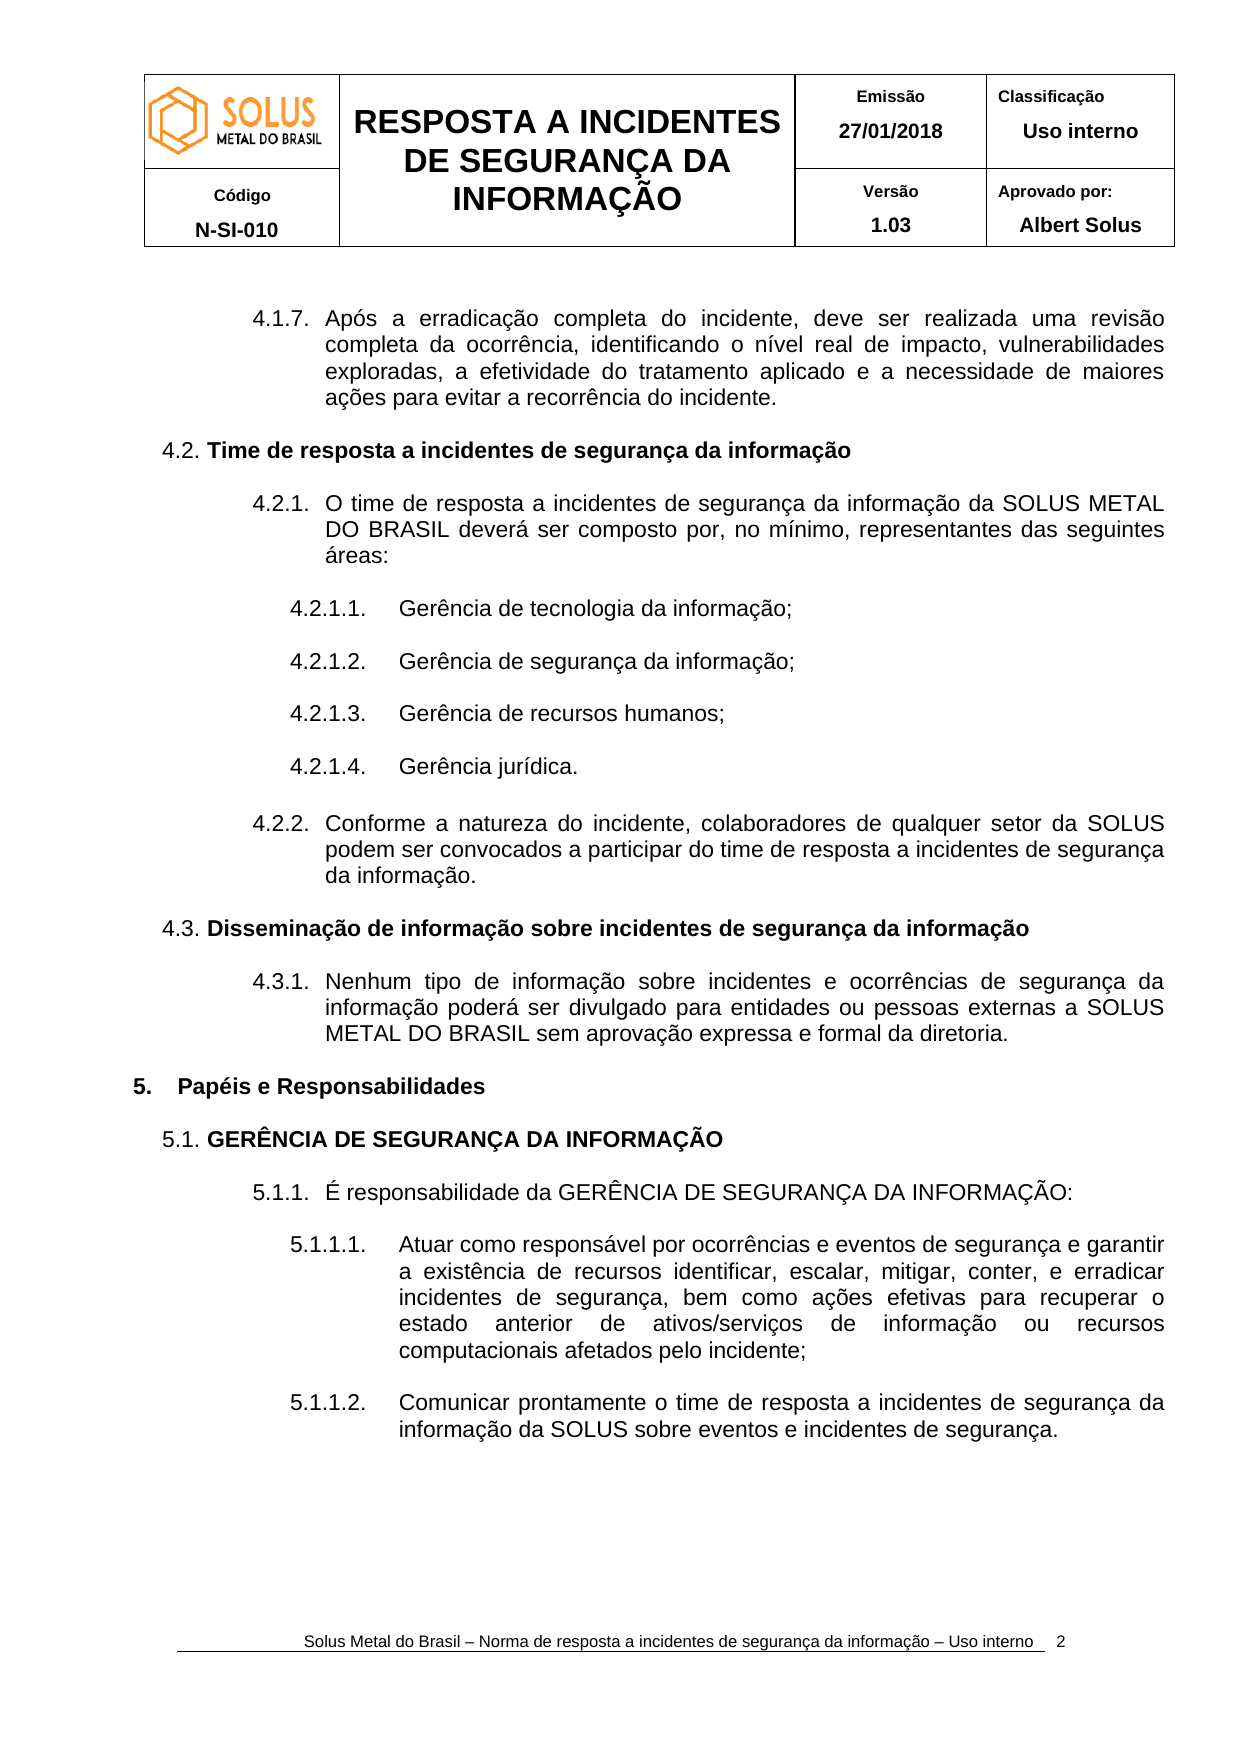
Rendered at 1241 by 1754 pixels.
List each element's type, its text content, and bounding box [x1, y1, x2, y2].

list Conforme a natureza do incidente, colaboradores de qualquer setor da SOLUS podem ser convocados a participar do time de resposta a incidentes de segurança da informação. [252, 809, 1165, 889]
list Gerência de tecnologia da informação; [290, 595, 1165, 621]
list O time de resposta a incidentes de segurança da informação da SOLUS METAL DO BRASIL deverá ser composto por, no mínimo, representantes das seguintes áreas: [252, 489, 1165, 568]
list Time de resposta a incidentes de segurança da informação [162, 437, 1165, 463]
list Comunicar prontamente o time de resposta a incidentes de segurança da informação da SOLUS sobre eventos e incidentes de segurança. [290, 1389, 1165, 1442]
list Gerência de recursos humanos; [290, 700, 1165, 727]
list Gerência de segurança da informação; [290, 648, 1165, 674]
list Gerência jurídica. [290, 753, 1165, 779]
list Disseminação de informação sobre incidentes de segurança da informação [162, 915, 1165, 941]
list É responsabilidade da GERÊNCIA DE SEGURANÇA DA INFORMAÇÃO: [252, 1178, 1165, 1205]
list Nenhum tipo de informação sobre incidentes e ocorrências de segurança da informação poderá ser divulgado para entidades ou pessoas externas a SOLUS METAL DO BRASIL sem aprovação expressa e formal da diretoria. [252, 968, 1165, 1047]
list Após a erradicação completa do incidente, deve ser realizada uma revisão completa da ocorrência, identificando o nível real de impacto, vulnerabilidades exploradas, a efetividade do tratamento aplicado e a necessidade de maiores ações para evitar a recorrência do incidente. [252, 305, 1165, 410]
list Papéis e Responsabilidades [133, 1073, 1165, 1099]
list GERÊNCIA DE SEGURANÇA DA INFORMAÇÃO [162, 1126, 1165, 1152]
list Atuar como responsável por ocorrências e eventos de segurança e garantir a existência de recursos identificar, escalar, mitigar, conter, e erradicar incidentes de segurança, bem como ações efetivas para recuperar o estado anterior de ativos/serviços de informação ou recursos computacionais afetados pelo incidente; [290, 1231, 1165, 1363]
picture [144, 82, 329, 160]
